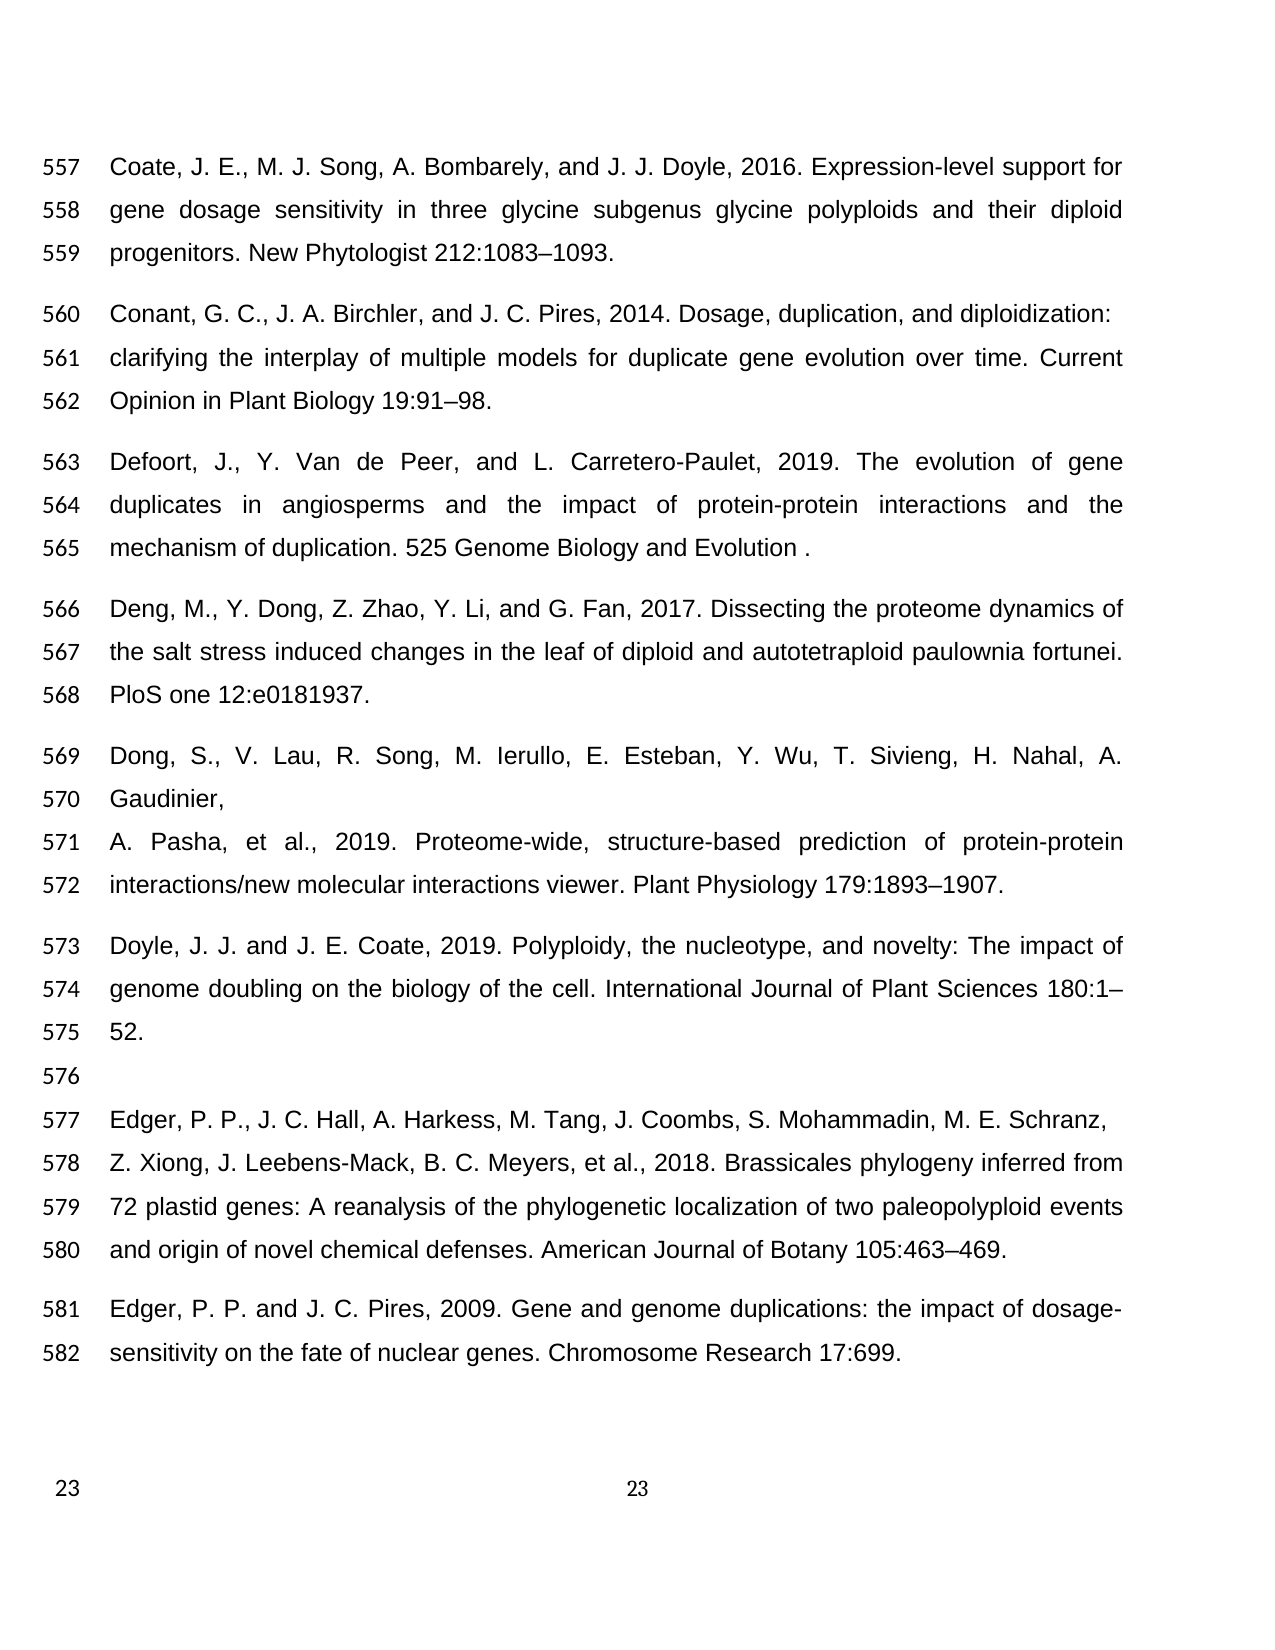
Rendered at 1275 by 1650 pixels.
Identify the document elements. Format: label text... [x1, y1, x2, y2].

text Deng, M., Y. Dong, Z. Zhao, Y. Li, and G. Fan, 2017. Dissecting the proteome dynamics of the salt stress induced changes in the leaf of diploid and autotetraploid paulownia fortunei. PloS one 12:e0181937. [109, 594, 1125, 709]
text Doyle, J. J. and J. E. Coate, 2019. Polyploidy, the nucleotype, and novelty: The impact of genome doubling on the biology of the cell. International Journal of Plant Sciences 180:1–52. [109, 931, 1125, 1046]
text Edger, P. P. and J. C. Pires, 2009. Gene and genome duplications: the impact of dosage-sensitivity on the fate of nuclear genes. Chromosome Research 17:699. [109, 1294, 1125, 1366]
text Defoort, J., Y. Van de Peer, and L. Carretero-Paulet, 2019. The evolution of gene duplicates in angiosperms and the impact of protein-protein interactions and the mechanism of duplication. 525 Genome Biology and Evolution . [109, 447, 1125, 562]
text Dong, S., V. Lau, R. Song, M. Ierullo, E. Esteban, Y. Wu, T. Sivieng, H. Nahal, A. Gaudinier, [109, 741, 1125, 812]
text Coate, J. E., M. J. Song, A. Bombarely, and J. J. Doyle, 2016. Expression-level support for gene dosage sensitivity in three glycine subgenus glycine polyploids and their diploid progenitors. New Phytologist 212:1083–1093. [109, 152, 1125, 267]
text Edger, P. P., J. C. Hall, A. Harkess, M. Tang, J. Coombs, S. Mohammadin, M. E. Schranz, [109, 1105, 1125, 1133]
text Conant, G. C., J. A. Birchler, and J. C. Pires, 2014. Dosage, duplication, and diploidization: [109, 299, 1125, 328]
text A. Pasha, et al., 2019. Proteome-wide, structure-based prediction of protein-protein interactions/new molecular interactions viewer. Plant Physiology 179:1893–1907. [109, 827, 1125, 899]
text clarifying the interplay of multiple models for duplicate gene evolution over time. Current Opinion in Plant Biology 19:91–98. [109, 343, 1125, 415]
text Z. Xiong, J. Leebens-Mack, B. C. Meyers, et al., 2018. Brassicales phylogeny inferred from 72 plastid genes: A reanalysis of the phylogenetic localization of two paleopolyploid events and origin of novel chemical defenses. American Journal of Botany 105:463–469. [109, 1148, 1125, 1263]
